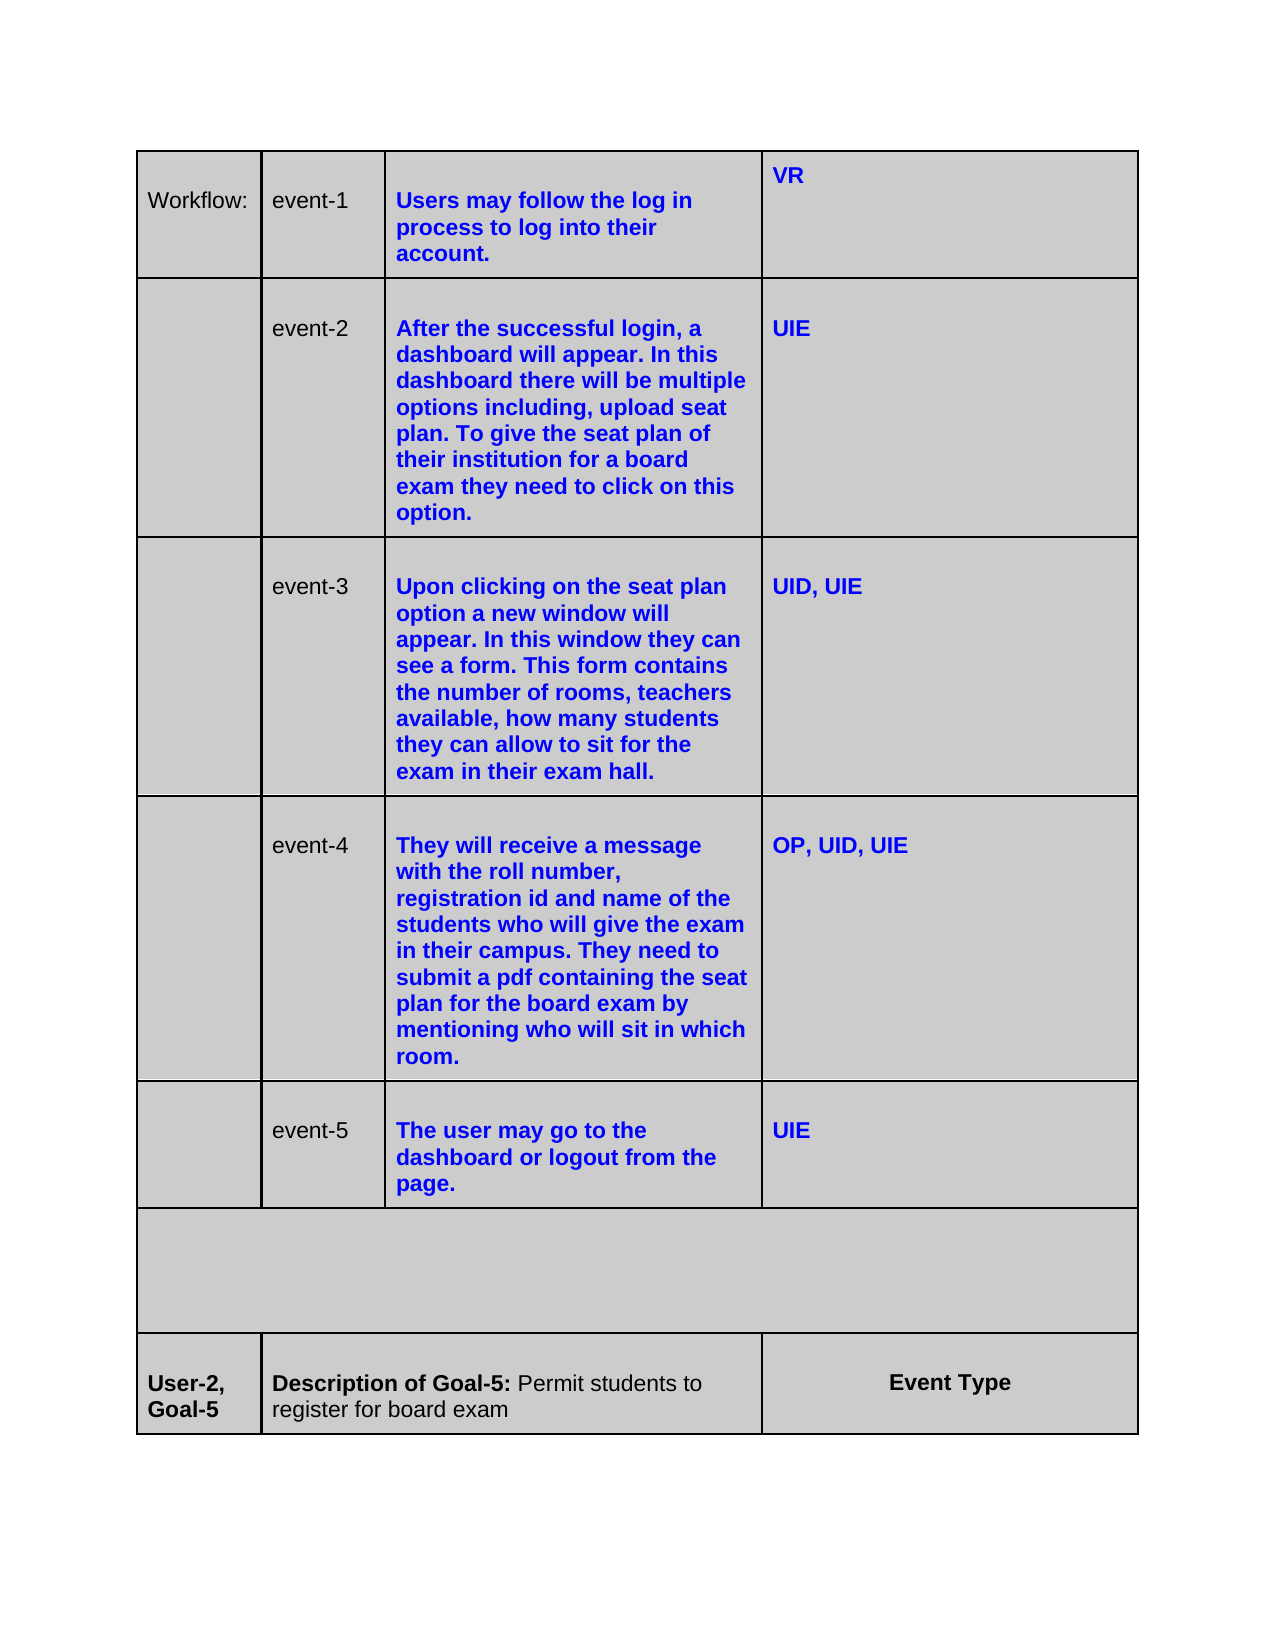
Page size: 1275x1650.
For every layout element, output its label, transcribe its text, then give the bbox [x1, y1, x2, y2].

table_cell event-1 [263, 152, 384, 277]
table_cell [138, 1082, 260, 1207]
table_cell UID, UIE [763, 538, 1137, 794]
table_cell UIE [763, 279, 1137, 536]
table_cell event-5 [263, 1082, 384, 1207]
table_cell [138, 538, 260, 794]
table_cell After the successful login, a dashboard will appear. In this dashboard there will be multiple options including, upload seat plan. To give the seat plan of their institution for a board exam they need to click on this option. [386, 279, 761, 536]
table_cell event-3 [263, 538, 384, 794]
table_cell event-4 [263, 797, 384, 1079]
table_cell [138, 279, 260, 536]
table_cell They will receive a message with the roll number, registration id and name of the students who will give the exam in their campus. They need to submit a pdf containing the seat plan for the board exam by mentioning who will sit in which room. [386, 797, 761, 1079]
table_cell Users may follow the log in process to log into their account. [386, 152, 761, 277]
table_cell Description of Goal-5: Permit students to register for board exam [263, 1334, 761, 1433]
table_cell Event Type [763, 1334, 1137, 1433]
table_cell event-2 [263, 279, 384, 536]
table_cell [138, 797, 260, 1079]
table_cell [138, 1209, 1137, 1332]
table_cell OP, UID, UIE [763, 797, 1137, 1079]
table_cell The user may go to the dashboard or logout from the page. [386, 1082, 761, 1207]
table_cell VR [763, 152, 1137, 277]
table_cell User-2, Goal-5 [138, 1334, 260, 1433]
table_cell Upon clicking on the seat plan option a new window will appear. In this window they can see a form. This form contains the number of rooms, teachers available, how many students they can allow to sit for the exam in their exam hall. [386, 538, 761, 794]
table_cell UIE [763, 1082, 1137, 1207]
table_cell Workflow: [138, 152, 260, 277]
